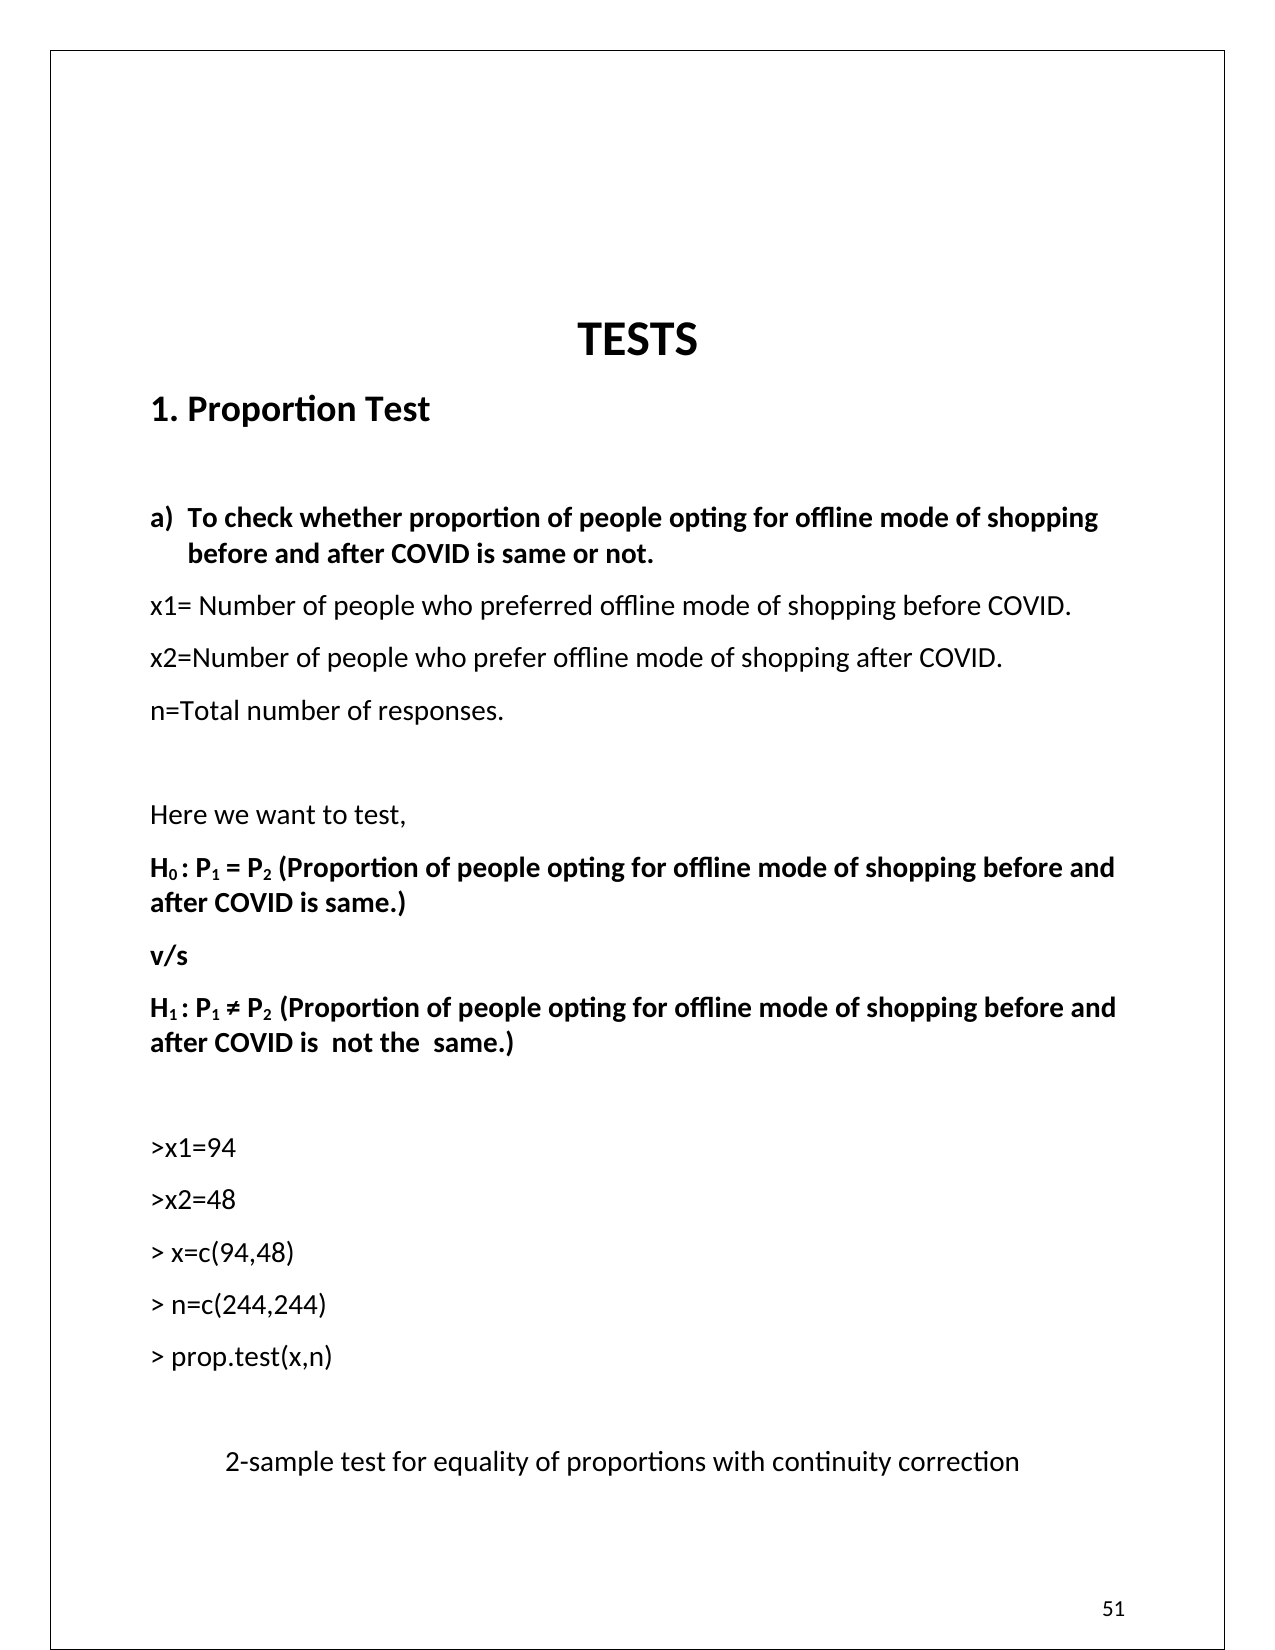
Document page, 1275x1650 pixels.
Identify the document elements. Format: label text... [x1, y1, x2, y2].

text > prop.test(x,n) [150, 1338, 1125, 1374]
text 2-sample test for equality of proportions with continuity correction [150, 1443, 1125, 1478]
text H0 : P1 = P2 (Proportion of people opting for offline mode of shopping before and after COVID is same.) [150, 849, 1125, 920]
text v/s [150, 937, 1125, 972]
list To check whether proportion of people opting for offline mode of shopping before and after COVID is same or not. [150, 499, 1125, 571]
text TESTS [150, 307, 1125, 368]
text n=Total number of responses. [150, 692, 1125, 727]
text x2=Number of people who prefer offline mode of shopping after COVID. [150, 639, 1125, 675]
text >x2=48 [150, 1181, 1125, 1217]
text H1 : P1 ≠ P2 (Proportion of people opting for offline mode of shopping before and after COVID is not the same.) [150, 989, 1125, 1060]
list Proportion Test [150, 384, 1125, 430]
text Here we want to test, [150, 796, 1125, 832]
text x1= Number of people who preferred offline mode of shopping before COVID. [150, 587, 1125, 623]
text >x1=94 [150, 1129, 1125, 1165]
text > n=c(244,244) [150, 1286, 1125, 1322]
text > x=c(94,48) [150, 1234, 1125, 1269]
